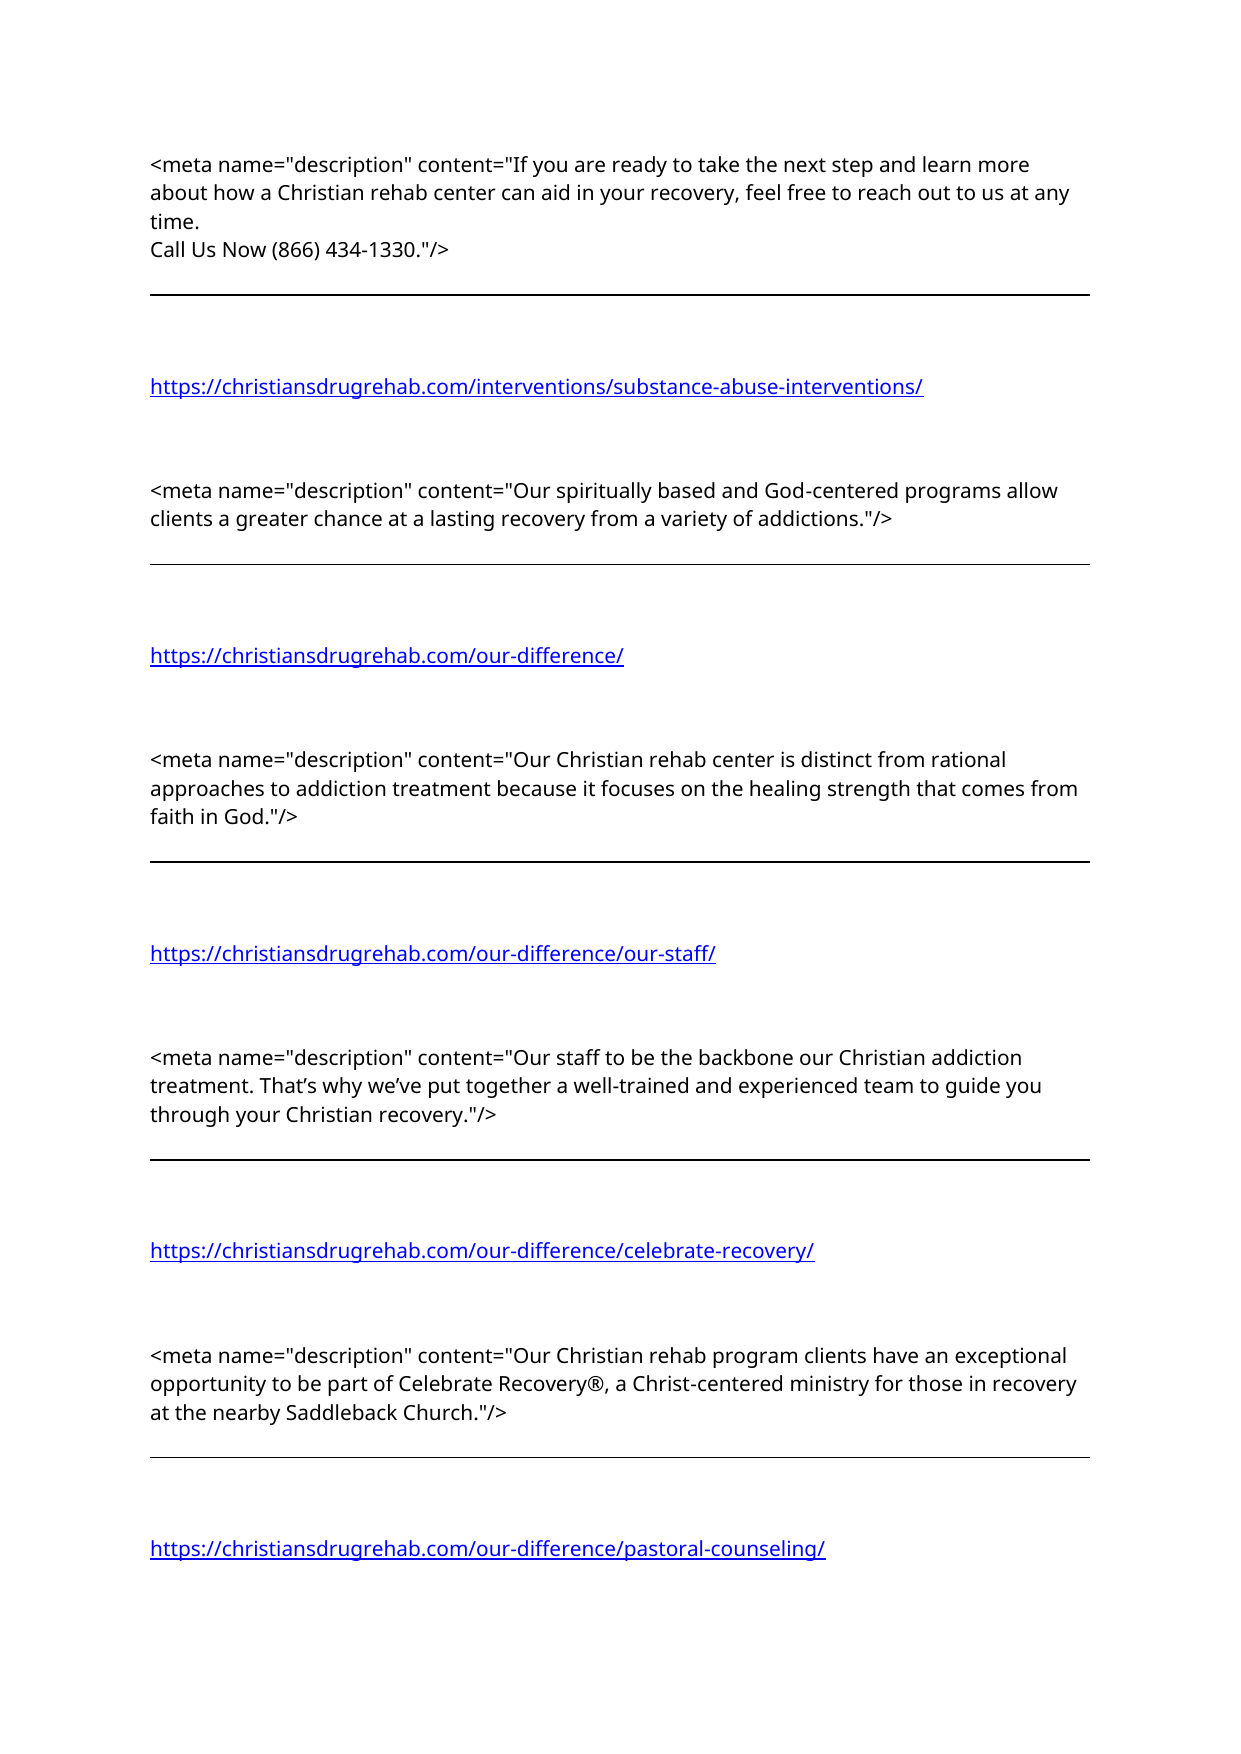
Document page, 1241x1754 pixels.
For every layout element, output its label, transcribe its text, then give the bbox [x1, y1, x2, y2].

text <meta name="description" content="If you are ready to take the next step and learn more about how a Christian rehab center can aid in your recovery, feel free to reach out to us at any time. [150, 150, 1090, 235]
text https://christiansdrugrehab.com/our-difference/ [150, 641, 1090, 669]
text <meta name="description" content="Our spiritually based and God-centered programs allow clients a greater chance at a lasting recovery from a variety of addictions."/> [150, 476, 1090, 533]
text https://christiansdrugrehab.com/our-difference/our-staff/ [150, 939, 1090, 967]
text <meta name="description" content="Our Christian rehab program clients have an exceptional opportunity to be part of Celebrate Recovery®, a Christ-centered ministry for those in recovery at the nearby Saddleback Church."/> [150, 1341, 1090, 1426]
text https://christiansdrugrehab.com/our-difference/celebrate-recovery/ [150, 1236, 1090, 1265]
text <meta name="description" content="Our Christian rehab center is distinct from rational approaches to addiction treatment because it focuses on the healing strength that comes from faith in God."/> [150, 745, 1090, 831]
text https://christiansdrugrehab.com/interventions/substance-abuse-interventions/ [150, 372, 1090, 400]
text Call Us Now (866) 434-1330."/> [150, 235, 1090, 264]
text https://christiansdrugrehab.com/our-difference/pastoral-counseling/ [150, 1534, 1090, 1563]
text <meta name="description" content="Our staff to be the backbone our Christian addiction treatment. That’s why we’ve put together a well-trained and experienced team to guide you through your Christian recovery."/> [150, 1043, 1090, 1128]
